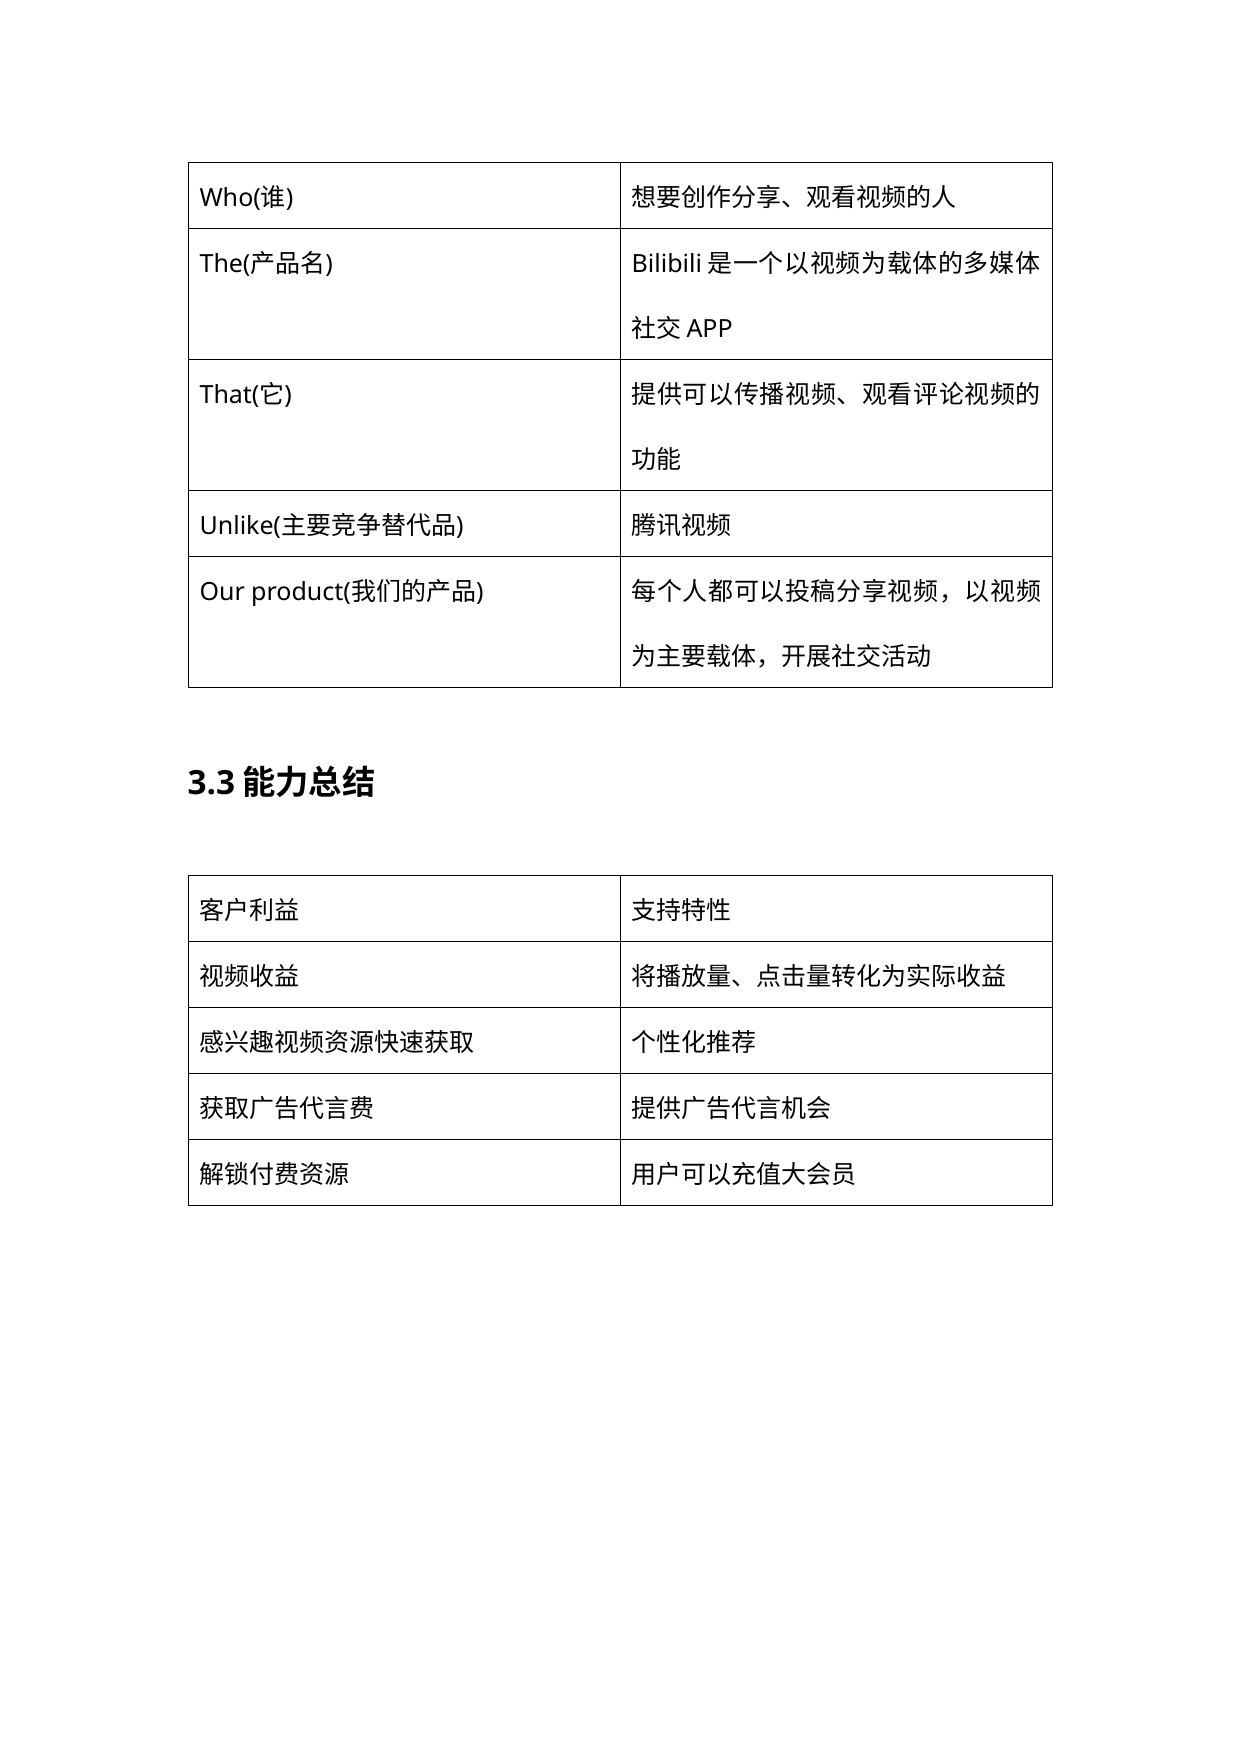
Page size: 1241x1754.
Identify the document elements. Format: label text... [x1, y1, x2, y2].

table_cell 提供广告代言机会 [621, 1074, 1052, 1139]
table_cell 获取广告代言费 [189, 1074, 620, 1139]
table_cell 想要创作分享、观看视频的人 [621, 163, 1052, 228]
table_cell 提供可以传播视频、观看评论视频的功能 [621, 360, 1052, 490]
table_cell 用户可以充值大会员 [621, 1140, 1052, 1205]
table_cell Our product(我们的产品) [189, 557, 620, 687]
table_cell Who(谁) [189, 163, 620, 228]
table_cell That(它) [189, 360, 620, 490]
table_header 支持特性 [621, 876, 1052, 941]
table_cell The(产品名) [189, 229, 620, 359]
table_cell 腾讯视频 [621, 491, 1052, 556]
table_cell 将播放量、点击量转化为实际收益 [621, 942, 1052, 1007]
table_cell Unlike(主要竞争替代品) [189, 491, 620, 556]
table_cell 解锁付费资源 [189, 1140, 620, 1205]
table_cell 个性化推荐 [621, 1008, 1052, 1073]
table_cell 视频收益 [189, 942, 620, 1007]
table_header 客户利益 [189, 876, 620, 941]
table_cell 每个人都可以投稿分享视频，以视频为主要载体，开展社交活动 [621, 557, 1052, 687]
table_cell 感兴趣视频资源快速获取 [189, 1008, 620, 1073]
table_cell Bilibili是一个以视频为载体的多媒体社交APP [621, 229, 1052, 359]
subtitle 3.3能力总结 [187, 748, 1053, 813]
